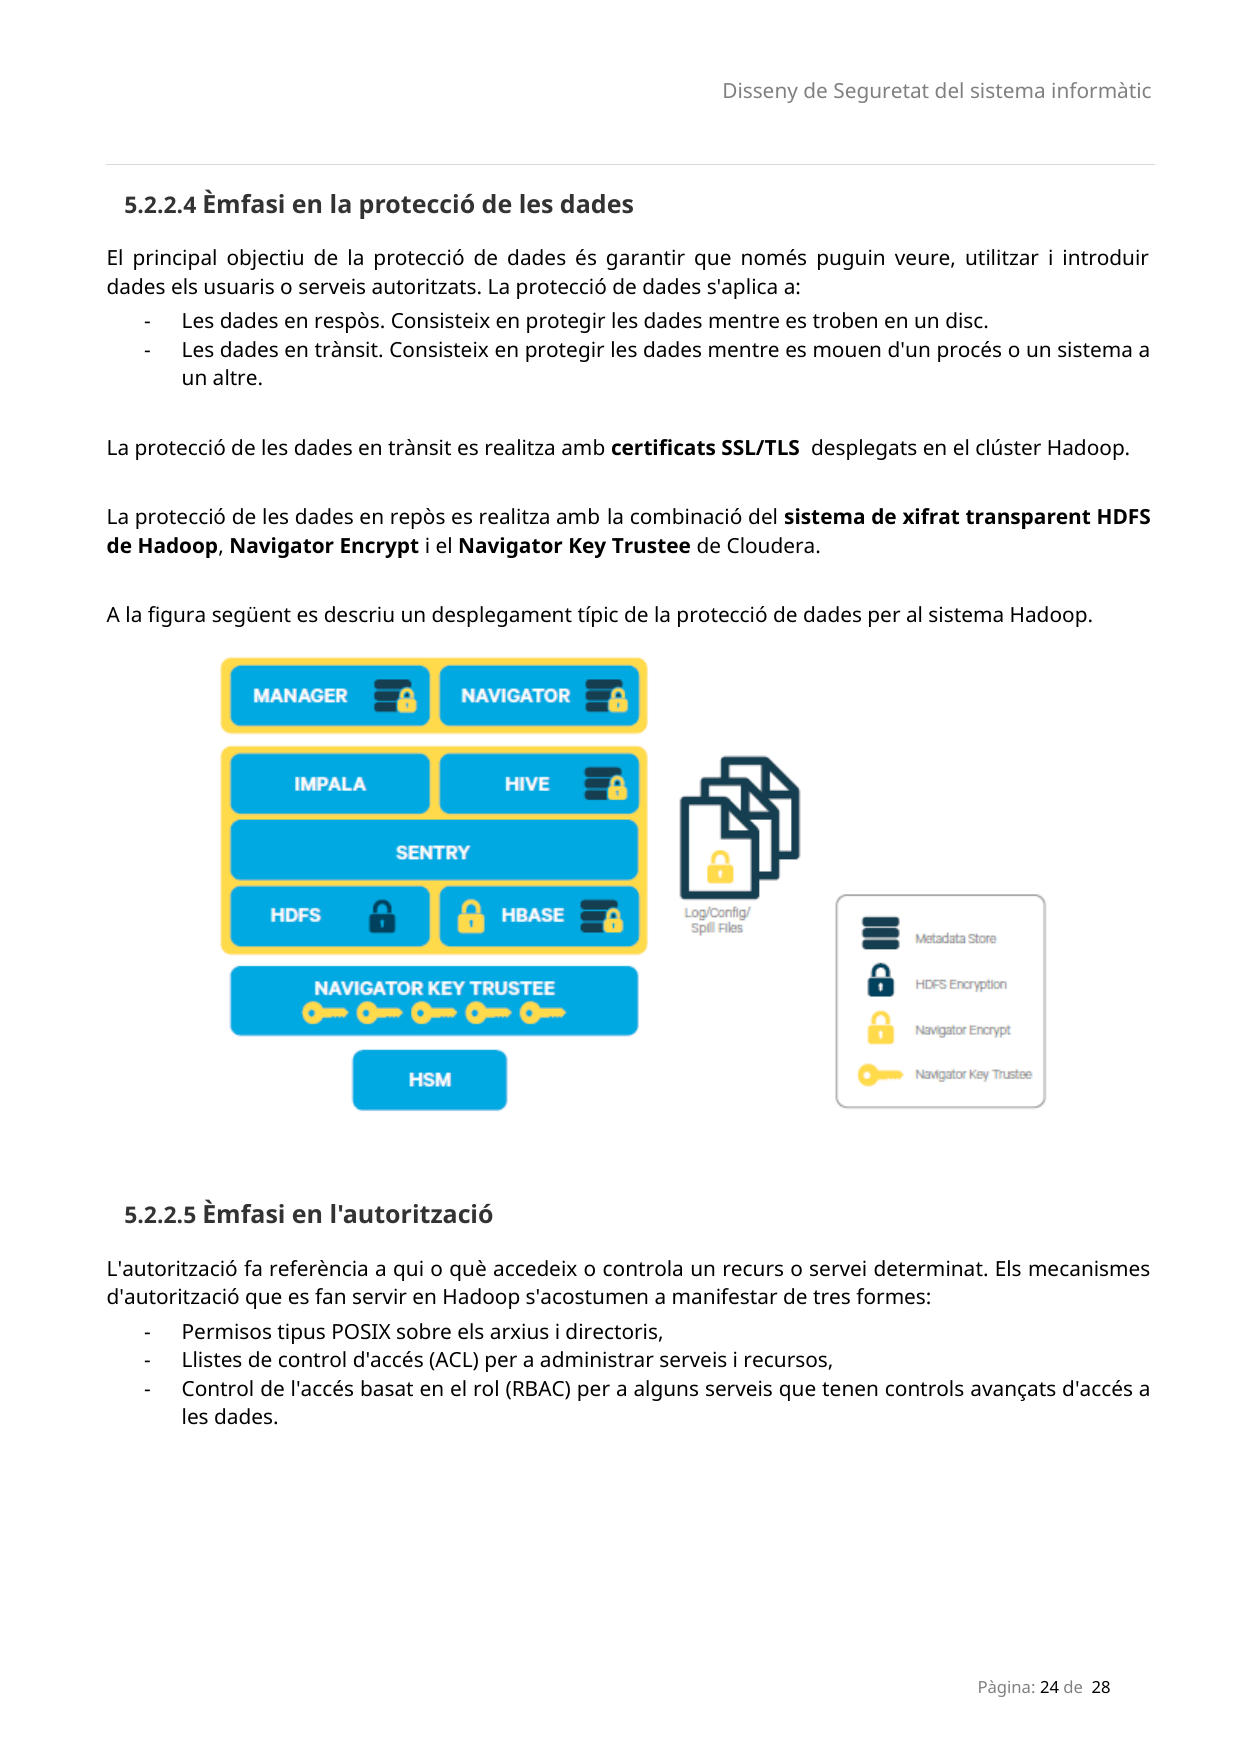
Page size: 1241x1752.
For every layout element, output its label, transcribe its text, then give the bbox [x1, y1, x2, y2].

text El principal objectiu de la protecció de dades és garantir que només puguin veure, utilitzar i introduir dades els usuaris o serveis autoritzats. La protecció de dades s'aplica a: [106, 243, 1152, 300]
text La protecció de les dades en repòs es realitza amb la combinació del sistema de xifrat transparent HDFS de Hadoop, Navigator Encrypt i el Navigator Key Trustee de Cloudera. [106, 502, 1152, 559]
picture [178, 634, 1079, 1137]
list Les dades en respòs. Consisteix en protegir les dades mentre es troben en un disc. [144, 307, 1152, 335]
text A la figura següent es descriu un desplegament típic de la protecció de dades per al sistema Hadoop. [106, 600, 1152, 628]
list Permisos tipus POSIX sobre els arxius i directoris, [144, 1317, 1152, 1346]
text La protecció de les dades en trànsit es realitza amb certificats SSL/TLS desplegats en el clúster Hadoop. [106, 433, 1152, 461]
list Llistes de control d'accés (ACL) per a administrar serveis i recursos, [144, 1346, 1152, 1374]
subtitle Èmfasi en la protecció de les dades [124, 186, 1152, 220]
list Control de l'accés basat en el rol (RBAC) per a alguns serveis que tenen controls avançats d'accés a les dades. [144, 1374, 1152, 1431]
list Les dades en trànsit. Consisteix en protegir les dades mentre es mouen d'un procés o un sistema a un altre. [144, 335, 1152, 392]
subtitle Èmfasi en l'autorització [124, 1197, 1152, 1231]
text L'autorització fa referència a qui o què accedeix o controla un recurs o servei determinat. Els mecanismes d'autorització que es fan servir en Hadoop s'acostumen a manifestar de tres formes: [106, 1254, 1152, 1311]
